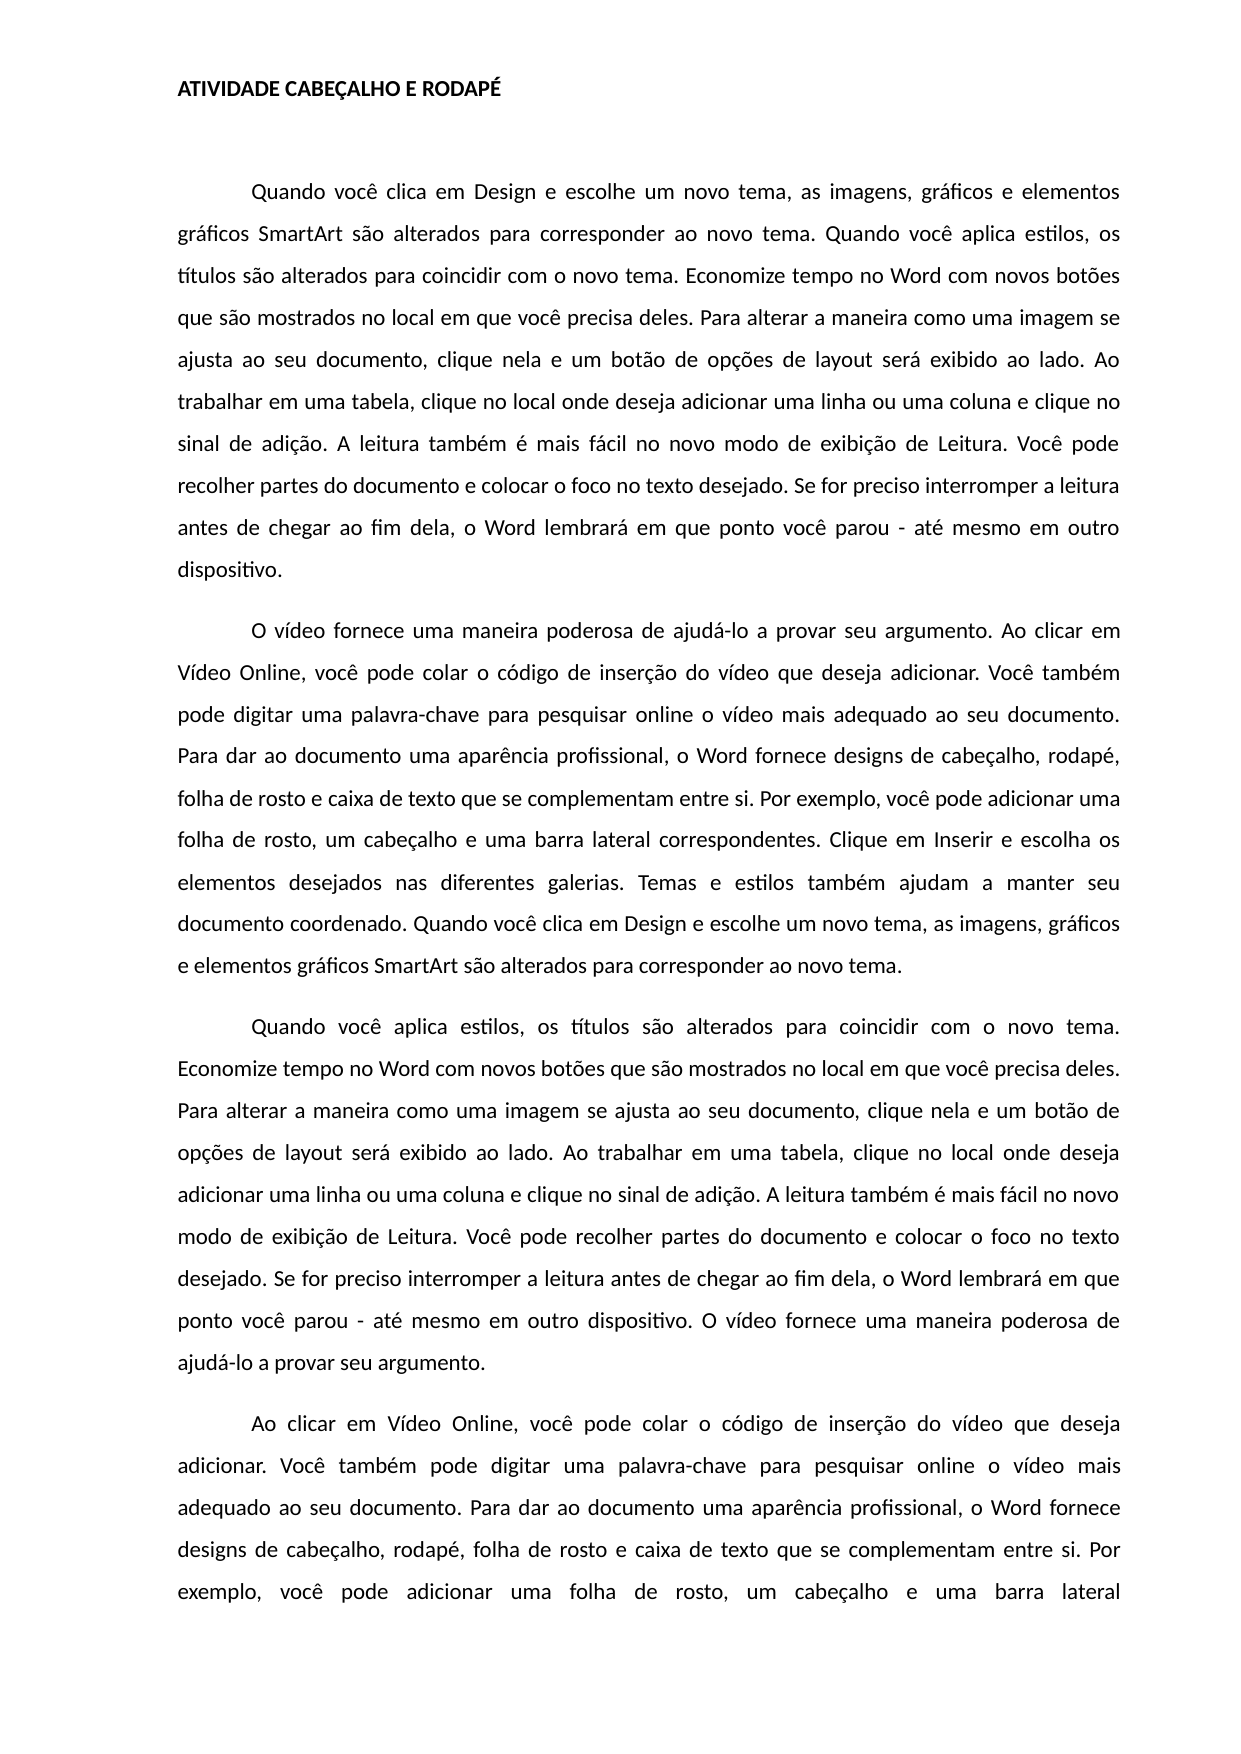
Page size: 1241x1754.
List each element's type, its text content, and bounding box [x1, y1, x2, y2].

text Quando você clica em Design e escolhe um novo tema, as imagens, gráficos e elementos gráficos SmartArt são alterados para corresponder ao novo tema. Quando você aplica estilos, os títulos são alterados para coincidir com o novo tema. Economize tempo no Word com novos botões que são mostrados no local em que você precisa deles. Para alterar a maneira como uma imagem se ajusta ao seu documento, clique nela e um botão de opções de layout será exibido ao lado. Ao trabalhar em uma tabela, clique no local onde deseja adicionar uma linha ou uma coluna e clique no sinal de adição. A leitura também é mais fácil no novo modo de exibição de Leitura. Você pode recolher partes do documento e colocar o foco no texto desejado. Se for preciso interromper a leitura antes de chegar ao fim dela, o Word lembrará em que ponto você parou - até mesmo em outro dispositivo. [177, 177, 1122, 583]
text O vídeo fornece uma maneira poderosa de ajudá-lo a provar seu argumento. Ao clicar em Vídeo Online, você pode colar o código de inserção do vídeo que deseja adicionar. Você também pode digitar uma palavra-chave para pesquisar online o vídeo mais adequado ao seu documento. Para dar ao documento uma aparência profissional, o Word fornece designs de cabeçalho, rodapé, folha de rosto e caixa de texto que se complementam entre si. Por exemplo, você pode adicionar uma folha de rosto, um cabeçalho e uma barra lateral correspondentes. Clique em Inserir e escolha os elementos desejados nas diferentes galerias. Temas e estilos também ajudam a manter seu documento coordenado. Quando você clica em Design e escolhe um novo tema, as imagens, gráficos e elementos gráficos SmartArt são alterados para corresponder ao novo tema. [177, 616, 1122, 979]
text Quando você aplica estilos, os títulos são alterados para coincidir com o novo tema. Economize tempo no Word com novos botões que são mostrados no local em que você precisa deles. Para alterar a maneira como uma imagem se ajusta ao seu documento, clique nela e um botão de opções de layout será exibido ao lado. Ao trabalhar em uma tabela, clique no local onde deseja adicionar uma linha ou uma coluna e clique no sinal de adição. A leitura também é mais fácil no novo modo de exibição de Leitura. Você pode recolher partes do documento e colocar o foco no texto desejado. Se for preciso interromper a leitura antes de chegar ao fim dela, o Word lembrará em que ponto você parou - até mesmo em outro dispositivo. O vídeo fornece uma maneira poderosa de ajudá-lo a provar seu argumento. [177, 1012, 1122, 1376]
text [177, 1409, 1122, 1605]
